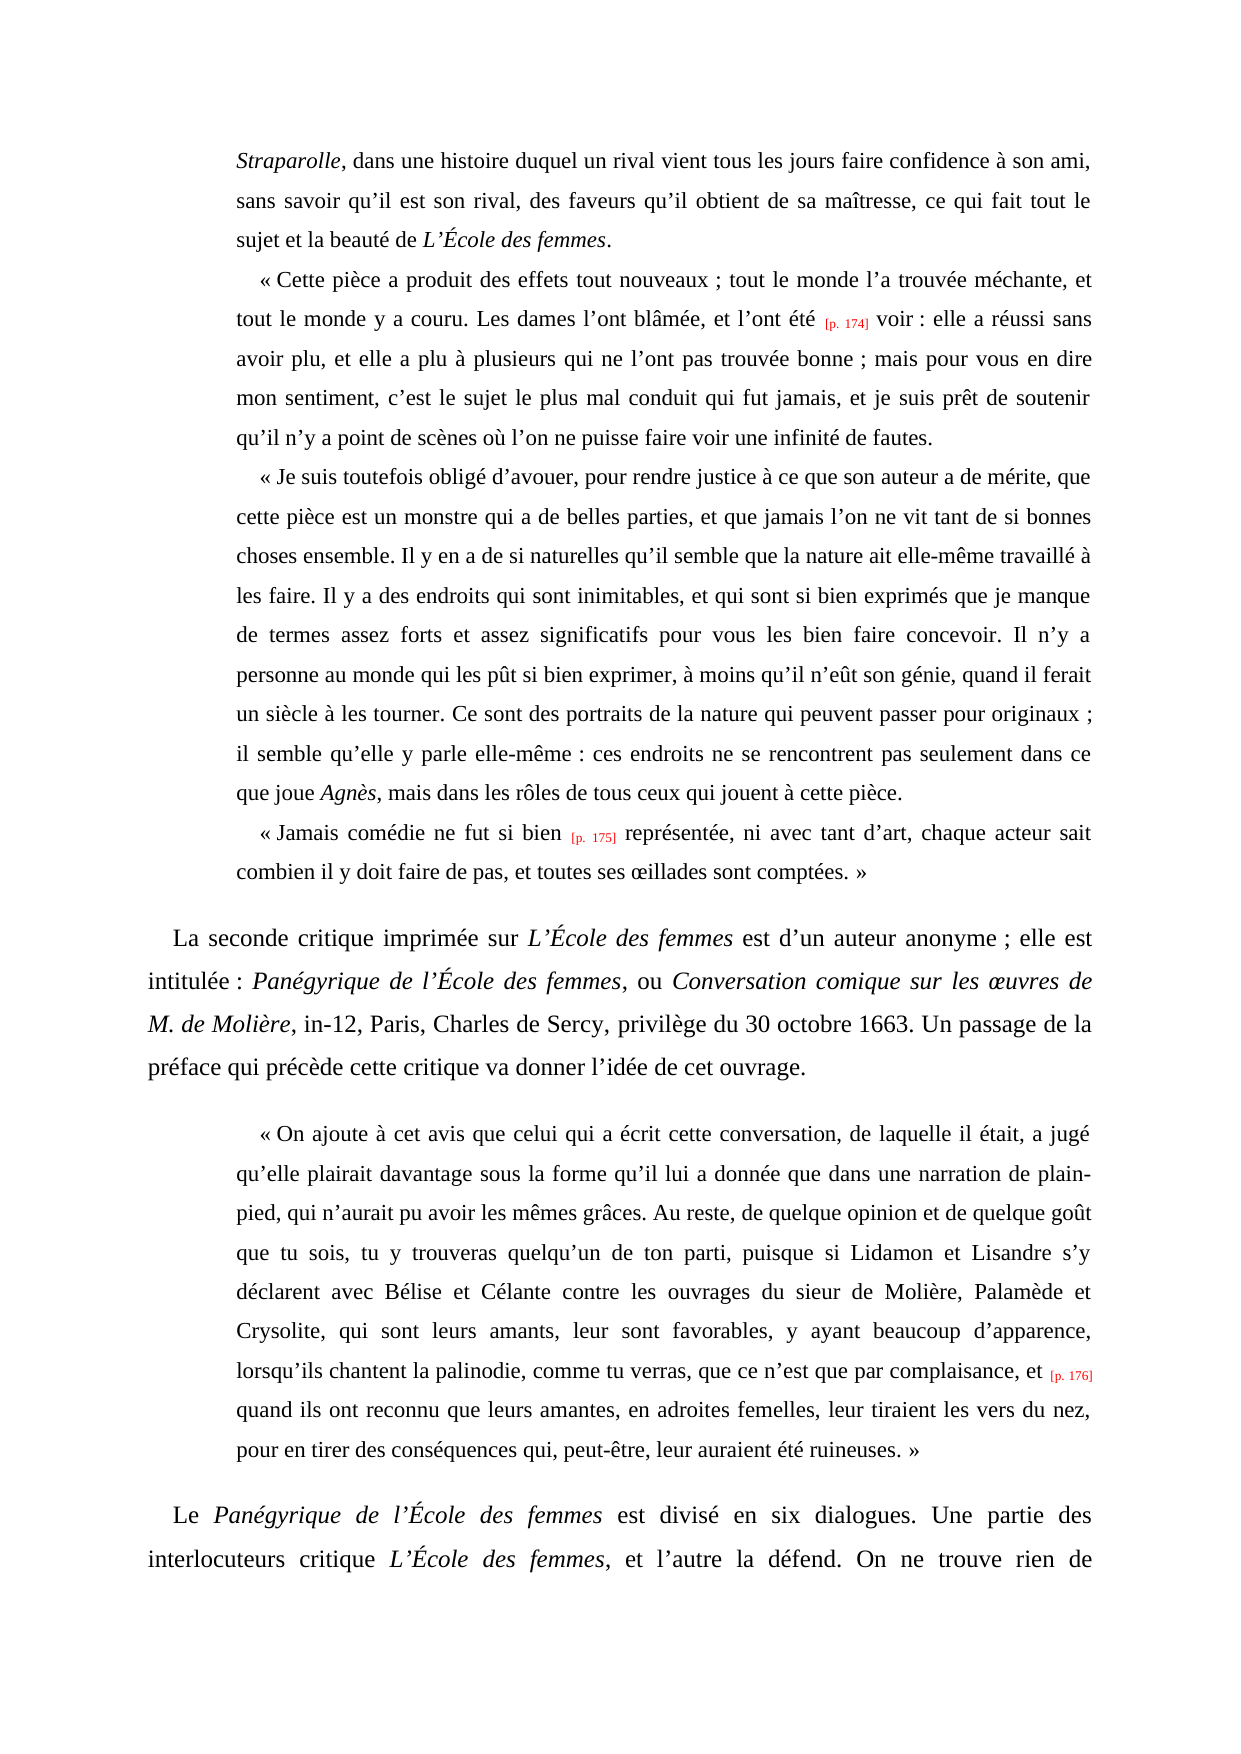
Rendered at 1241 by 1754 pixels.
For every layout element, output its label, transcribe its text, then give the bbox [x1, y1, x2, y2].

text La seconde critique imprimée sur L’École des femmes est d’un auteur anonyme ; elle est intitulée : Panégyrique de l’École des femmes, ou Conversation comique sur les œuvres de M. de Molière, in-12, Paris, Charles de Sercy, privilège du 30 octobre 1663. Un passage de la préface qui précède cette critique va donner l’idée de cet ouvrage. [148, 923, 1093, 1081]
text « On ajoute à cet avis que celui qui a écrit cette conversation, de laquelle il était, a jugé qu’elle plairait davantage sous la forme qu’il lui a donnée que dans une narration de plain-pied, qui n’aurait pu avoir les mêmes grâces. Au reste, de quelque opinion et de quelque goût que tu sois, tu y trouveras quelqu’un de ton parti, puisque si Lidamon et Lisandre s’y déclarent avec Bélise et Célante contre les ouvrages du sieur de Molière, Palamède et Crysolite, qui sont leurs amants, leur sont favorables, y ayant beaucoup d’apparence, lorsqu’ils chantent la palinodie, comme tu verras, que ce n’est que par complaisance, et [p. 176] quand ils ont reconnu que leurs amantes, en adroites femelles, leur tiraient les vers du nez, pour en tirer des conséquences qui, peut-être, leur auraient été ruineuses. » [236, 1120, 1093, 1462]
text « Je suis toutefois obligé d’avouer, pour rendre justice à ce que son auteur a de mérite, que cette pièce est un monstre qui a de belles parties, et que jamais l’on ne vit tant de si bonnes choses ensemble. Il y en a de si naturelles qu’il semble que la nature ait elle-même travaillé à les faire. Il y a des endroits qui sont inimitables, et qui sont si bien exprimés que je manque de termes assez forts et assez significatifs pour vous les bien faire concevoir. Il n’y a personne au monde qui les pût si bien exprimer, à moins qu’il n’eût son génie, quand il ferait un siècle à les tourner. Ce sont des portraits de la nature qui peuvent passer pour originaux ; il semble qu’elle y parle elle-même : ces endroits ne se rencontrent pas seulement dans ce que joue Agnès, mais dans les rôles de tous ceux qui jouent à cette pièce. [236, 463, 1093, 806]
text « Cette pièce a produit des effets tout nouveaux ; tout le monde l’a trouvée méchante, et tout le monde y a couru. Les dames l’ont blâmée, et l’ont été [p. 174] voir : elle a réussi sans avoir plu, et elle a plu à plusieurs qui ne l’ont pas trouvée bonne ; mais pour vous en dire mon sentiment, c’est le sujet le plus mal conduit qui fut jamais, et je suis prêt de soutenir qu’il n’y a point de scènes où l’on ne puisse faire voir une infinité de fautes. [236, 266, 1093, 450]
text « Jamais comédie ne fut si bien [p. 175] représentée, ni avec tant d’art, chaque acteur sait combien il y doit faire de pas, et toutes ses œillades sont comptées. » [236, 819, 1093, 884]
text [236, 148, 1093, 253]
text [148, 1501, 1093, 1572]
